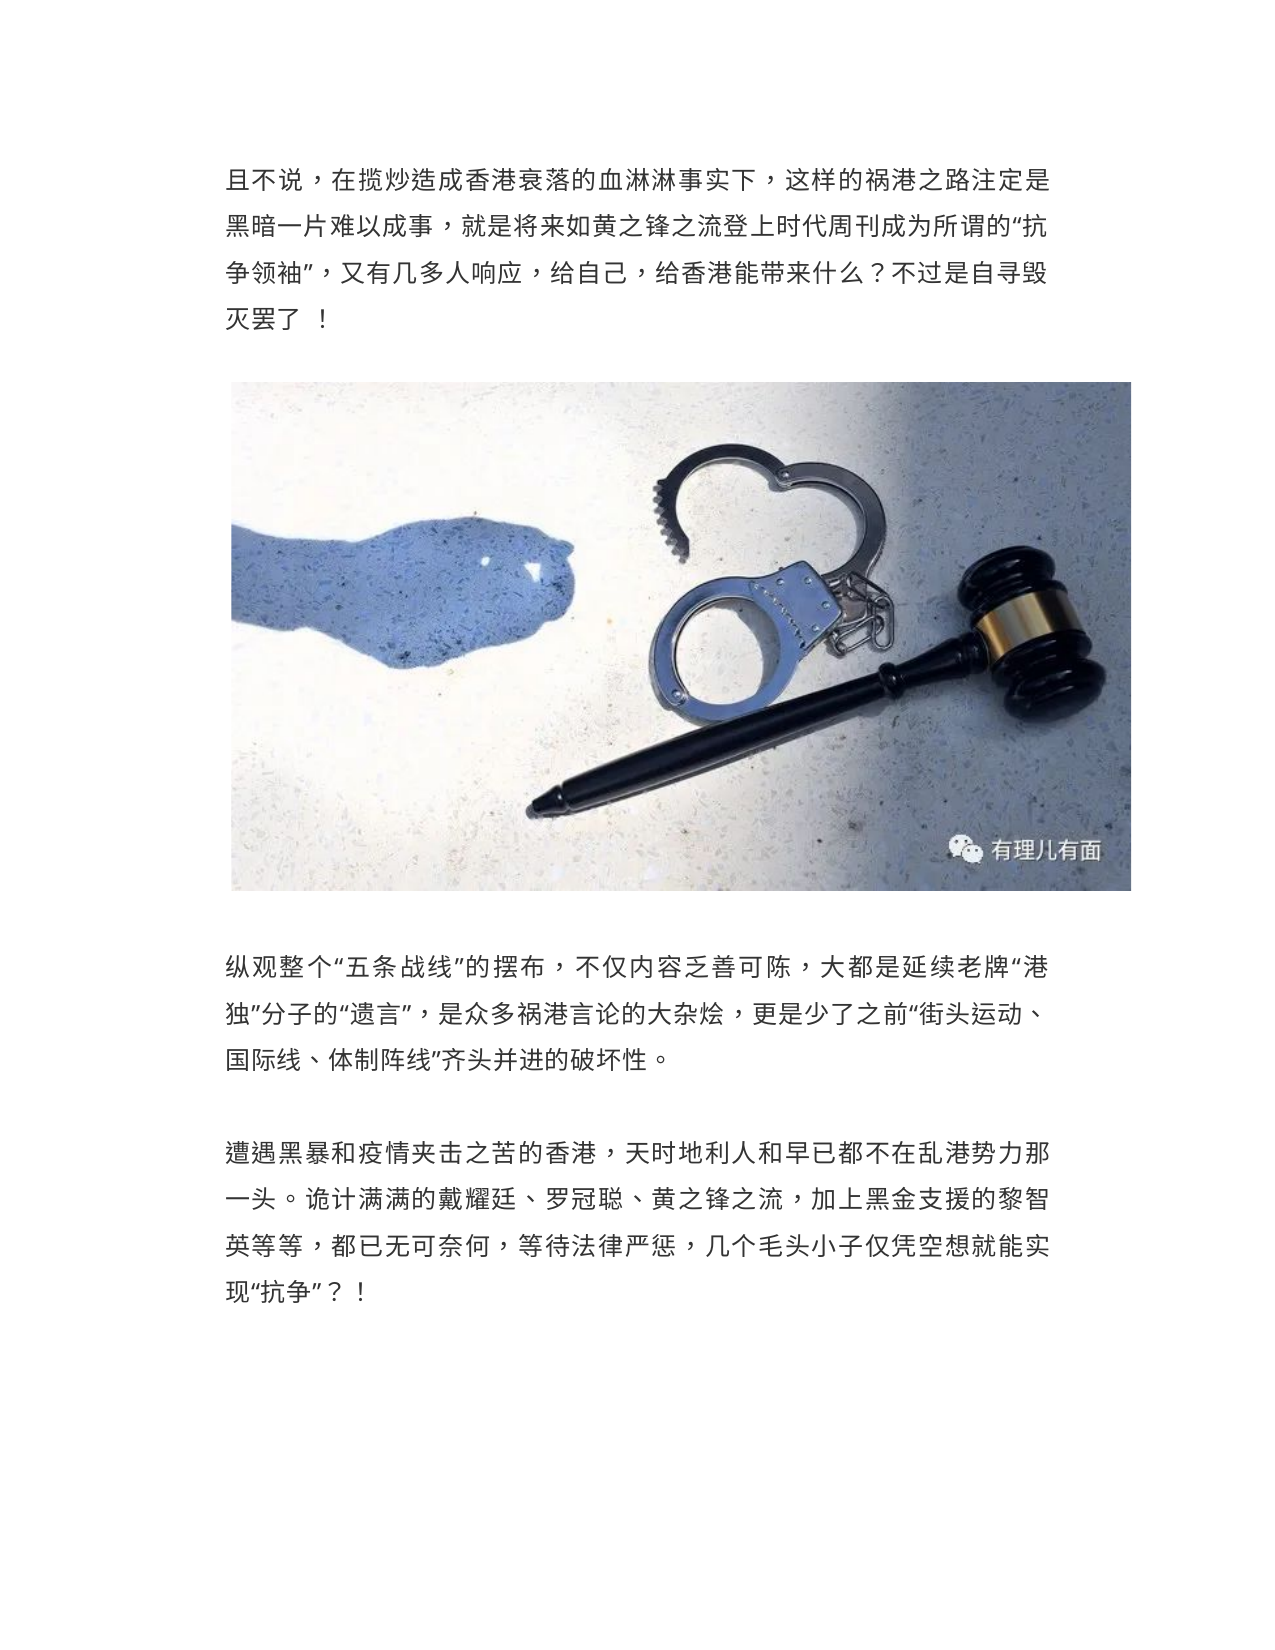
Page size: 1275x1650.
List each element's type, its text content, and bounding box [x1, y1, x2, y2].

text 且不说，在揽炒造成香港衰落的血淋淋事实下，这样的祸港之路注定是黑暗一片难以成事，就是将来如黄之锋之流登上时代周刊成为所谓的“抗争领袖”，又有几多人响应，给自己，给香港能带来什么？不过是自寻毁灭罢了 ！ [225, 150, 1050, 336]
text 纵观整个“五条战线”的摆布，不仅内容乏善可陈，大都是延续老牌“港独”分子的“遗言”，是众多祸港言论的大杂烩，更是少了之前“街头运动、国际线、体制阵线”齐头并进的破坏性。 [225, 937, 1050, 1077]
picture [231, 382, 1132, 891]
text 遭遇黑暴和疫情夹击之苦的香港，天时地利人和早已都不在乱港势力那一头。诡计满满的戴耀廷、罗冠聪、黄之锋之流，加上黑金支援的黎智英等等，都已无可奈何，等待法律严惩，几个毛头小子仅凭空想就能实现“抗争”？！ [225, 1123, 1050, 1309]
